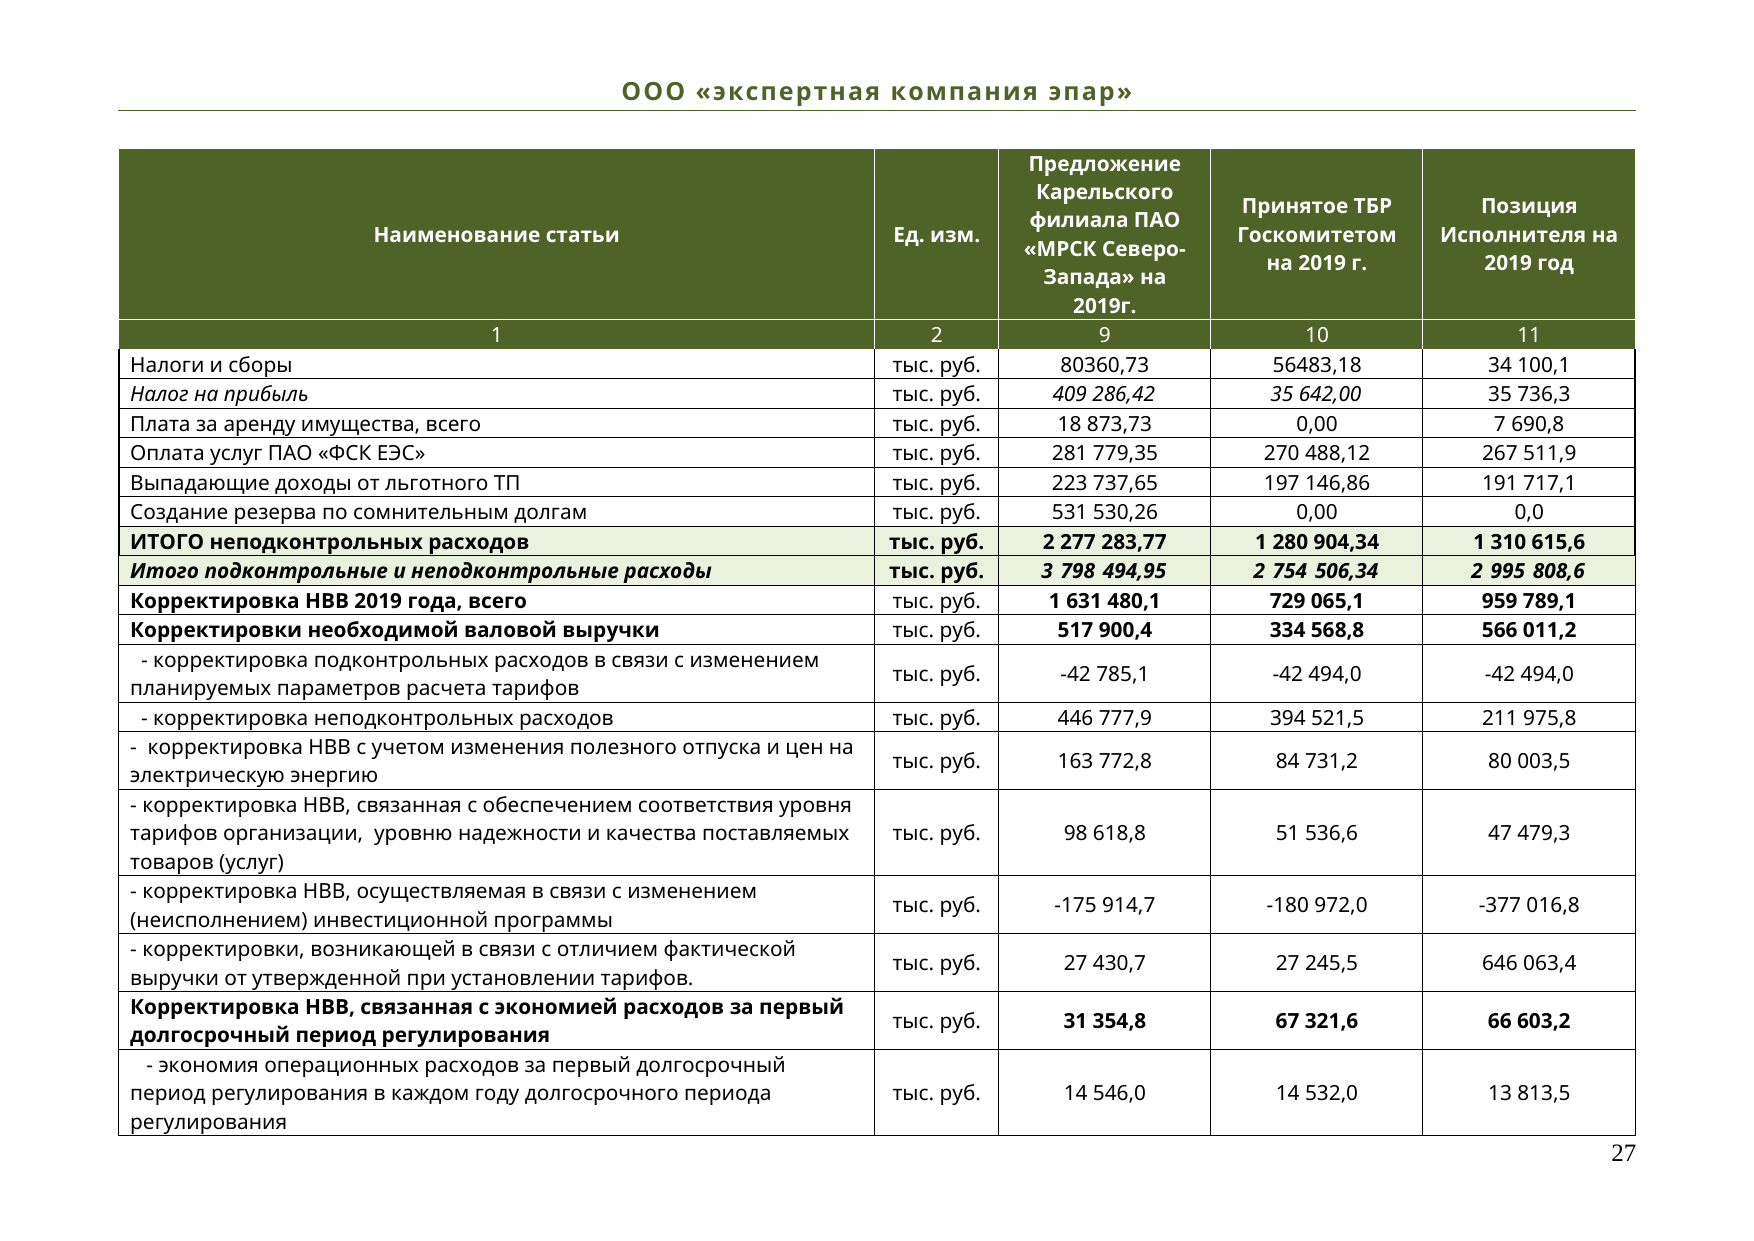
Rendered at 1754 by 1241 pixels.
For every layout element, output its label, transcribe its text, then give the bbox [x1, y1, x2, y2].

table_cell -175 914,7 [999, 876, 1210, 933]
table_cell 1 310 615,6 [1423, 527, 1634, 555]
table_cell тыс. руб. [875, 409, 998, 437]
table_cell тыс. руб. [875, 790, 998, 875]
table_cell 35 642,00 [1211, 379, 1422, 408]
table_cell 10 [1211, 320, 1422, 349]
table_cell тыс. руб. [875, 615, 998, 644]
table_cell тыс. руб. [875, 876, 998, 933]
table_cell 0,00 [1211, 409, 1422, 437]
table_cell тыс. руб. [875, 934, 998, 991]
table_cell 211 975,8 [1423, 703, 1635, 731]
table_cell Оплата услуг ПАО «ФСК ЕЭС» [120, 438, 874, 467]
table_cell 66 603,2 [1423, 992, 1635, 1049]
table_cell 2 995 808,6 [1423, 556, 1635, 585]
table_cell 56483,18 [1211, 350, 1422, 378]
table_header Ед. изм. [875, 149, 998, 319]
table_cell - корректировка НВВ, связанная с обеспечением соответствия уровня тарифов организации, уровню надежности и качества поставляемых товаров (услуг) [119, 790, 874, 875]
table_header Принятое ТБР Госкомитетом на 2019 г. [1211, 149, 1422, 319]
table_cell -180 972,0 [1211, 876, 1422, 933]
table_cell 35 736,3 [1423, 379, 1634, 408]
table_cell 334 568,8 [1211, 615, 1422, 644]
table_cell -42 494,0 [1211, 645, 1422, 702]
table_cell 959 789,1 [1423, 586, 1635, 614]
table_cell 729 065,1 [1211, 586, 1422, 614]
table_cell Итого подконтрольные и неподконтрольные расходы [119, 556, 874, 585]
table_cell 51 536,6 [1211, 790, 1422, 875]
table_cell 2 754 506,34 [1211, 556, 1422, 585]
table_cell тыс. руб. [875, 645, 998, 702]
table_cell тыс. руб. [875, 527, 998, 555]
table_cell 18 873,73 [999, 409, 1210, 437]
table_cell - корректировка НВВ, осуществляемая в связи с изменением (неисполнением) инвестиционной программы [119, 876, 874, 933]
table_cell тыс. руб. [875, 1050, 998, 1135]
table_cell Корректировка НВВ, связанная с экономией расходов за первый долгосрочный период регулирования [119, 992, 874, 1049]
table_cell 646 063,4 [1423, 934, 1635, 991]
table_cell 163 772,8 [999, 732, 1210, 789]
table_cell 98 618,8 [999, 790, 1210, 875]
table_cell 270 488,12 [1211, 438, 1422, 467]
table_cell тыс. руб. [875, 350, 998, 378]
table_cell Корректировка НВВ 2019 года, всего [119, 586, 874, 614]
table_cell -42 785,1 [999, 645, 1210, 702]
table_cell тыс. руб. [875, 438, 998, 467]
table_header Предложение Карельского филиала ПАО «МРСК Северо-Запада» на 2019г. [999, 149, 1210, 319]
table_cell тыс. руб. [875, 556, 998, 585]
table_cell 11 [1423, 320, 1635, 349]
table_cell 1 631 480,1 [999, 586, 1210, 614]
table_header Позиция Исполнителя на 2019 год [1423, 149, 1635, 319]
table_cell 14 546,0 [999, 1050, 1210, 1135]
table_cell 267 511,9 [1423, 438, 1634, 467]
table_cell 281 779,35 [999, 438, 1210, 467]
table_cell 191 717,1 [1423, 468, 1634, 496]
table_cell - корректировки, возникающей в связи с отличием фактической выручки от утвержденной при установлении тарифов. [119, 934, 874, 991]
table_cell тыс. руб. [875, 497, 998, 526]
table_cell 9 [999, 320, 1210, 349]
table_cell 0,00 [1211, 497, 1422, 526]
table_cell 566 011,2 [1423, 615, 1635, 644]
table_cell 531 530,26 [999, 497, 1210, 526]
table_cell 27 430,7 [999, 934, 1210, 991]
table_cell Создание резерва по сомнительным долгам [120, 497, 874, 526]
table_cell ИТОГО неподконтрольных расходов [120, 527, 874, 555]
table_cell 1 280 904,34 [1211, 527, 1422, 555]
table_cell - корректировка неподконтрольных расходов [119, 703, 874, 731]
table_cell тыс. руб. [875, 703, 998, 731]
table_cell Плата за аренду имущества, всего [120, 409, 874, 437]
table_cell 394 521,5 [1211, 703, 1422, 731]
table_cell тыс. руб. [875, 586, 998, 614]
table_cell 0,0 [1423, 497, 1634, 526]
table_cell 31 354,8 [999, 992, 1210, 1049]
table_cell 80 003,5 [1423, 732, 1635, 789]
table_cell 47 479,3 [1423, 790, 1635, 875]
table_cell -377 016,8 [1423, 876, 1635, 933]
table_cell 80360,73 [999, 350, 1210, 378]
table_cell - экономия операционных расходов за первый долгосрочный период регулирования в каждом году долгосрочного периода регулирования [119, 1050, 874, 1135]
table_cell 2 277 283,77 [999, 527, 1210, 555]
table_cell 13 813,5 [1423, 1050, 1635, 1135]
table_cell 7 690,8 [1423, 409, 1634, 437]
table_cell 446 777,9 [999, 703, 1210, 731]
table_cell - корректировка НВВ с учетом изменения полезного отпуска и цен на электрическую энергию [119, 732, 874, 789]
table_cell -42 494,0 [1423, 645, 1635, 702]
table_cell 223 737,65 [999, 468, 1210, 496]
table_cell 84 731,2 [1211, 732, 1422, 789]
table_cell 27 245,5 [1211, 934, 1422, 991]
table_cell 14 532,0 [1211, 1050, 1422, 1135]
table_cell 517 900,4 [999, 615, 1210, 644]
table_cell 34 100,1 [1423, 350, 1634, 378]
table_cell - корректировка подконтрольных расходов в связи с изменением планируемых параметров расчета тарифов [119, 645, 874, 702]
table_cell 1 [119, 320, 874, 349]
table_cell 197 146,86 [1211, 468, 1422, 496]
table_cell 67 321,6 [1211, 992, 1422, 1049]
table_cell Налог на прибыль [120, 379, 874, 408]
table_cell тыс. руб. [875, 992, 998, 1049]
table_cell тыс. руб. [875, 379, 998, 408]
table_cell Выпадающие доходы от льготного ТП [120, 468, 874, 496]
table_cell 409 286,42 [999, 379, 1210, 408]
table_cell тыс. руб. [875, 732, 998, 789]
table_header Наименование статьи [119, 149, 874, 319]
table_cell 3 798 494,95 [999, 556, 1210, 585]
table_cell Корректировки необходимой валовой выручки [119, 615, 874, 644]
table_cell тыс. руб. [875, 468, 998, 496]
table_cell 2 [875, 320, 998, 349]
table_cell Налоги и сборы [120, 350, 874, 378]
